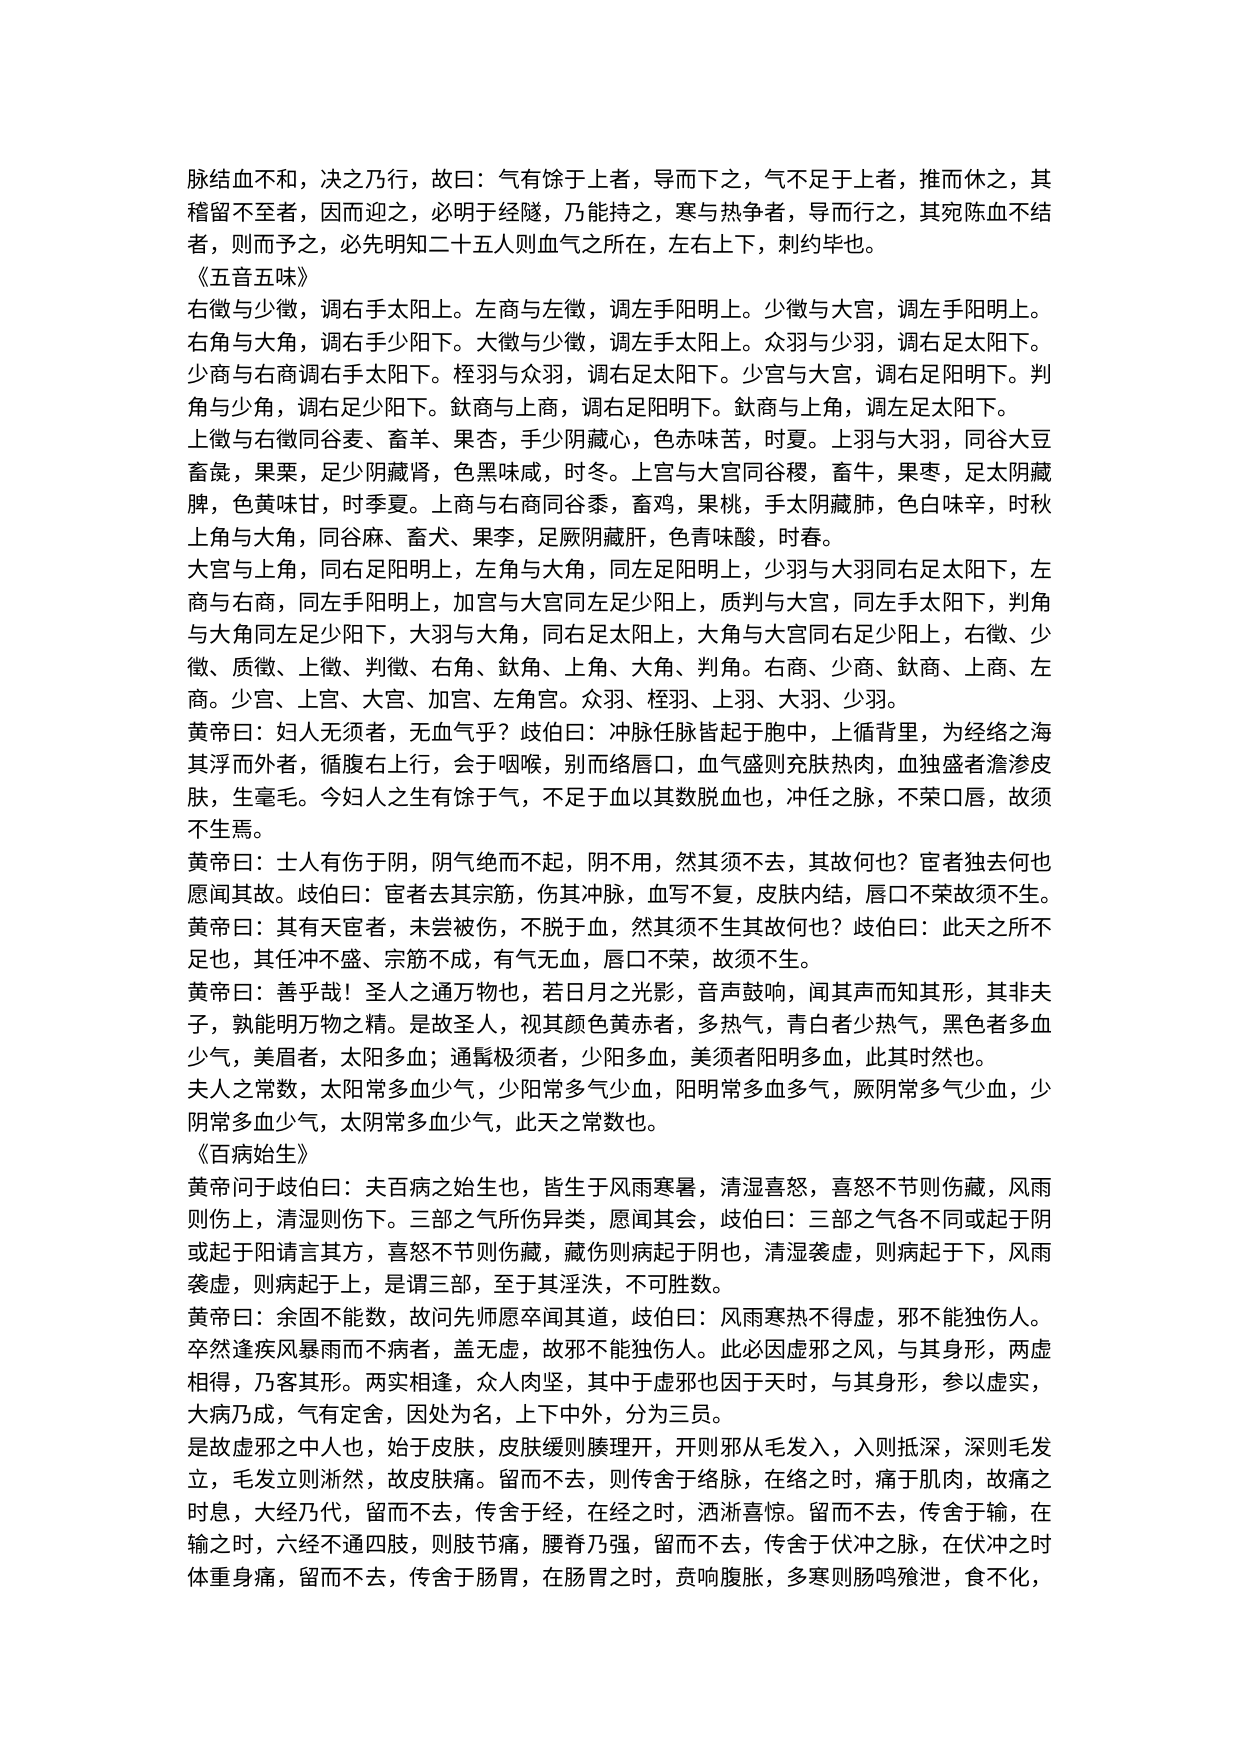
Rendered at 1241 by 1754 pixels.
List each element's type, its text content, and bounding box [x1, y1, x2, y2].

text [187, 1429, 1053, 1592]
text 右徵与少徵，调右手太阳上。左商与左徵，调左手阳明上。少徵与大宫，调左手阳明上。右角与大角，调右手少阳下。大徵与少徵，调左手太阳上。众羽与少羽，调右足太阳下。少商与右商调右手太阳下。桎羽与众羽，调右足太阳下。少宫与大宫，调右足阳明下。判角与少角，调右足少阳下。釱商与上商，调右足阳明下。釱商与上角，调左足太阳下。 [187, 292, 1053, 422]
text 黄帝曰：其有天宦者，未尝被伤，不脱于血，然其须不生其故何也？歧伯曰：此天之所不足也，其任冲不盛、宗筋不成，有气无血，唇口不荣，故须不生。 [187, 909, 1053, 974]
text 《百病始生》 [187, 1137, 1053, 1169]
text 黄帝曰：妇人无须者，无血气乎？歧伯曰：冲脉任脉皆起于胞中，上循背里，为经络之海，其浮而外者，循腹右上行，会于咽喉，别而络唇口，血气盛则充肤热肉，血独盛者澹渗皮肤，生毫毛。今妇人之生有馀于气，不足于血以其数脱血也，冲任之脉，不荣口唇，故须不生焉。 [187, 714, 1053, 844]
text 大宫与上角，同右足阳明上，左角与大角，同左足阳明上，少羽与大羽同右足太阳下，左商与右商，同左手阳明上，加宫与大宫同左足少阳上，质判与大宫，同左手太阳下，判角与大角同左足少阳下，大羽与大角，同右足太阳上，大角与大宫同右足少阳上，右徵、少徵、质徵、上徵、判徵、右角、釱角、上角、大角、判角。右商、少商、釱商、上商、左商。少宫、上宫、大宫、加宫、左角宫。众羽、桎羽、上羽、大羽、少羽。 [187, 552, 1053, 714]
text 黄帝曰：余固不能数，故问先师愿卒闻其道，歧伯曰：风雨寒热不得虚，邪不能独伤人。卒然逢疾风暴雨而不病者，盖无虚，故邪不能独伤人。此必因虚邪之风，与其身形，两虚相得，乃客其形。两实相逢，众人肉坚，其中于虚邪也因于天时，与其身形，参以虚实，大病乃成，气有定舍，因处为名，上下中外，分为三员。 [187, 1299, 1053, 1429]
text 黄帝曰：善乎哉！圣人之通万物也，若日月之光影，音声鼓响，闻其声而知其形，其非夫子，孰能明万物之精。是故圣人，视其颜色黄赤者，多热气，青白者少热气，黑色者多血少气，美眉者，太阳多血；通髯极须者，少阳多血，美须者阳明多血，此其时然也。 [187, 974, 1053, 1072]
text 黄帝曰：士人有伤于阴，阴气绝而不起，阴不用，然其须不去，其故何也？宦者独去何也？愿闻其故。歧伯曰：宦者去其宗筋，伤其冲脉，血写不复，皮肤内结，唇口不荣故须不生。 [187, 844, 1053, 909]
text 黄帝问于歧伯曰：夫百病之始生也，皆生于风雨寒暑，清湿喜怒，喜怒不节则伤藏，风雨则伤上，清湿则伤下。三部之气所伤异类，愿闻其会，歧伯曰：三部之气各不同或起于阴或起于阳请言其方，喜怒不节则伤藏，藏伤则病起于阴也，清湿袭虚，则病起于下，风雨袭虚，则病起于上，是谓三部，至于其淫泆，不可胜数。 [187, 1169, 1053, 1299]
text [187, 162, 1053, 259]
text 《五音五味》 [187, 259, 1053, 292]
text 夫人之常数，太阳常多血少气，少阳常多气少血，阳明常多血多气，厥阴常多气少血，少阴常多血少气，太阴常多血少气，此天之常数也。 [187, 1072, 1053, 1137]
text 上徵与右徵同谷麦、畜羊、果杏，手少阴藏心，色赤味苦，时夏。上羽与大羽，同谷大豆，畜彘，果栗，足少阴藏肾，色黑味咸，时冬。上宫与大宫同谷稷，畜牛，果枣，足太阴藏脾，色黄味甘，时季夏。上商与右商同谷黍，畜鸡，果桃，手太阴藏肺，色白味辛，时秋。上角与大角，同谷麻、畜犬、果李，足厥阴藏肝，色青味酸，时春。 [187, 422, 1053, 552]
